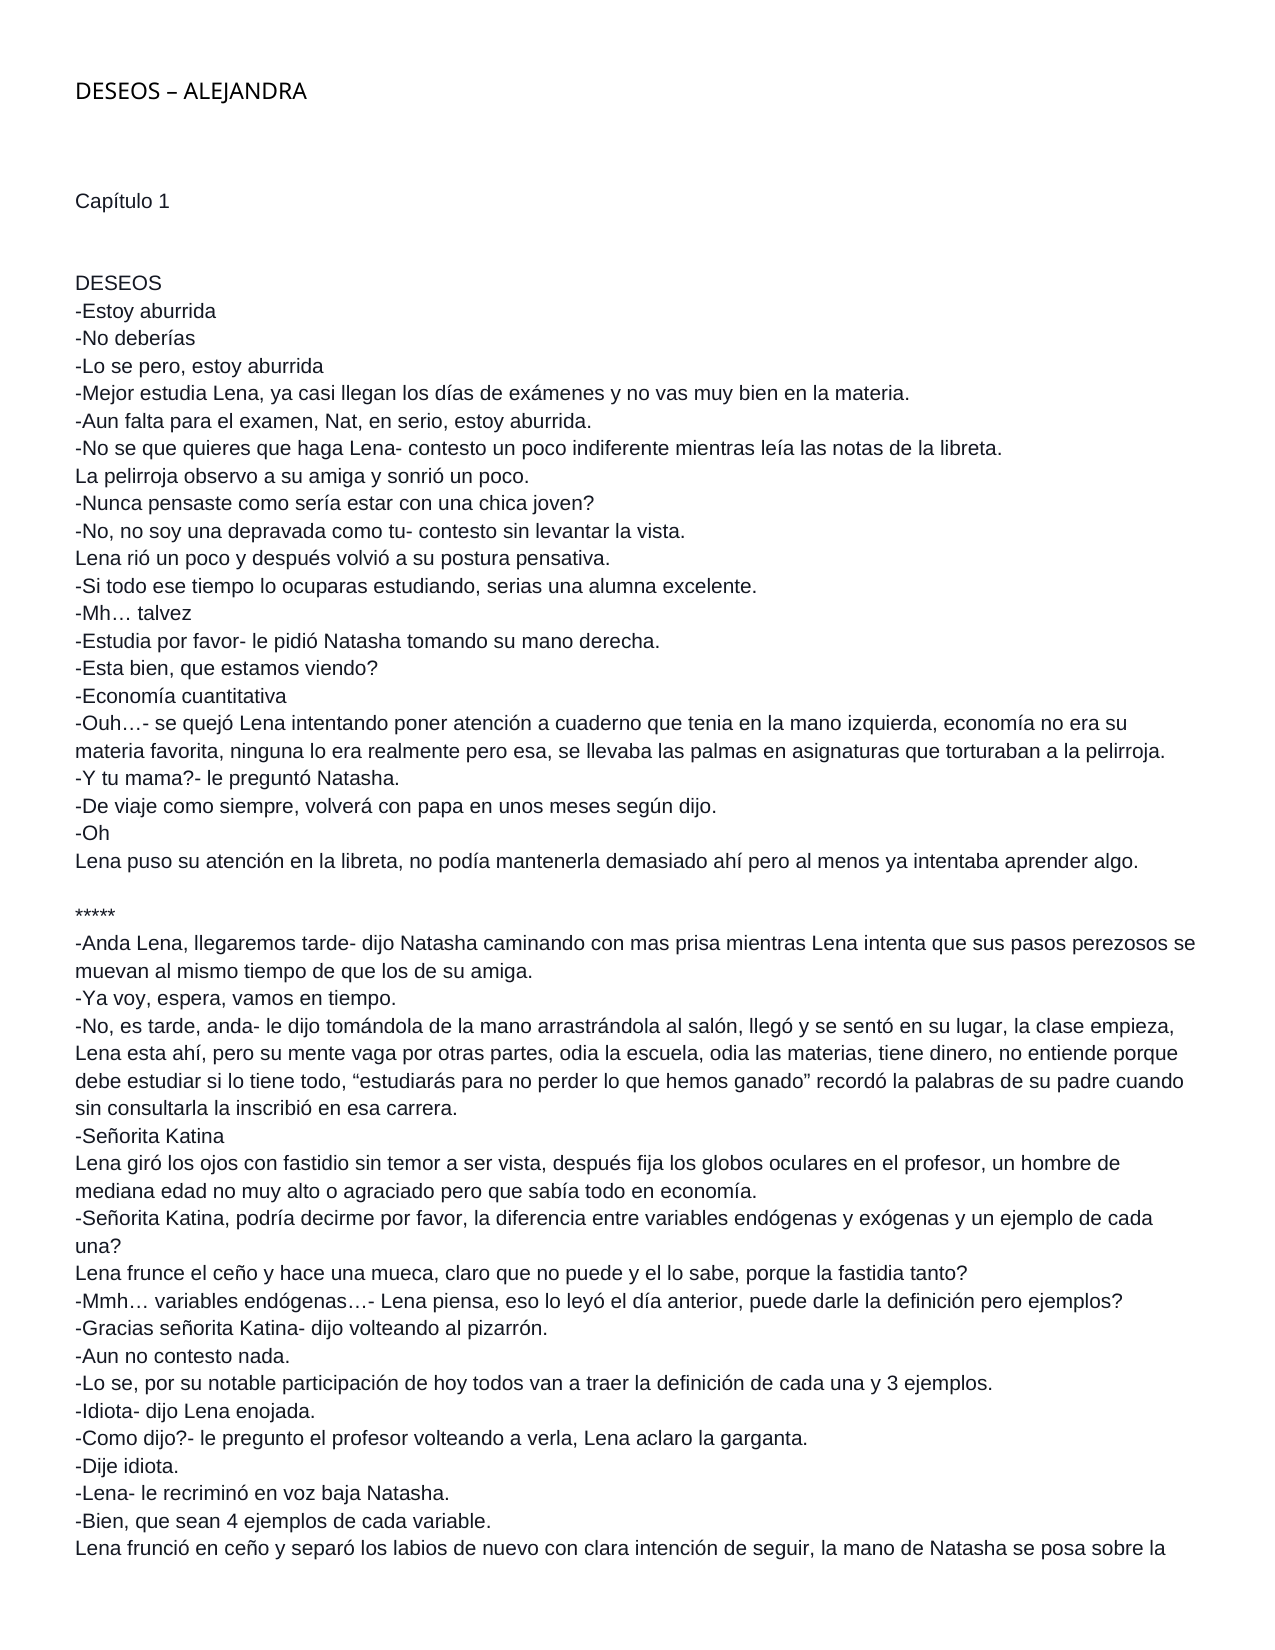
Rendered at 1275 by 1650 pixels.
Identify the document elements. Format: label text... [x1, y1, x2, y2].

text DESEOS – ALEJANDRA [75, 75, 1200, 106]
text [75, 188, 1200, 1560]
